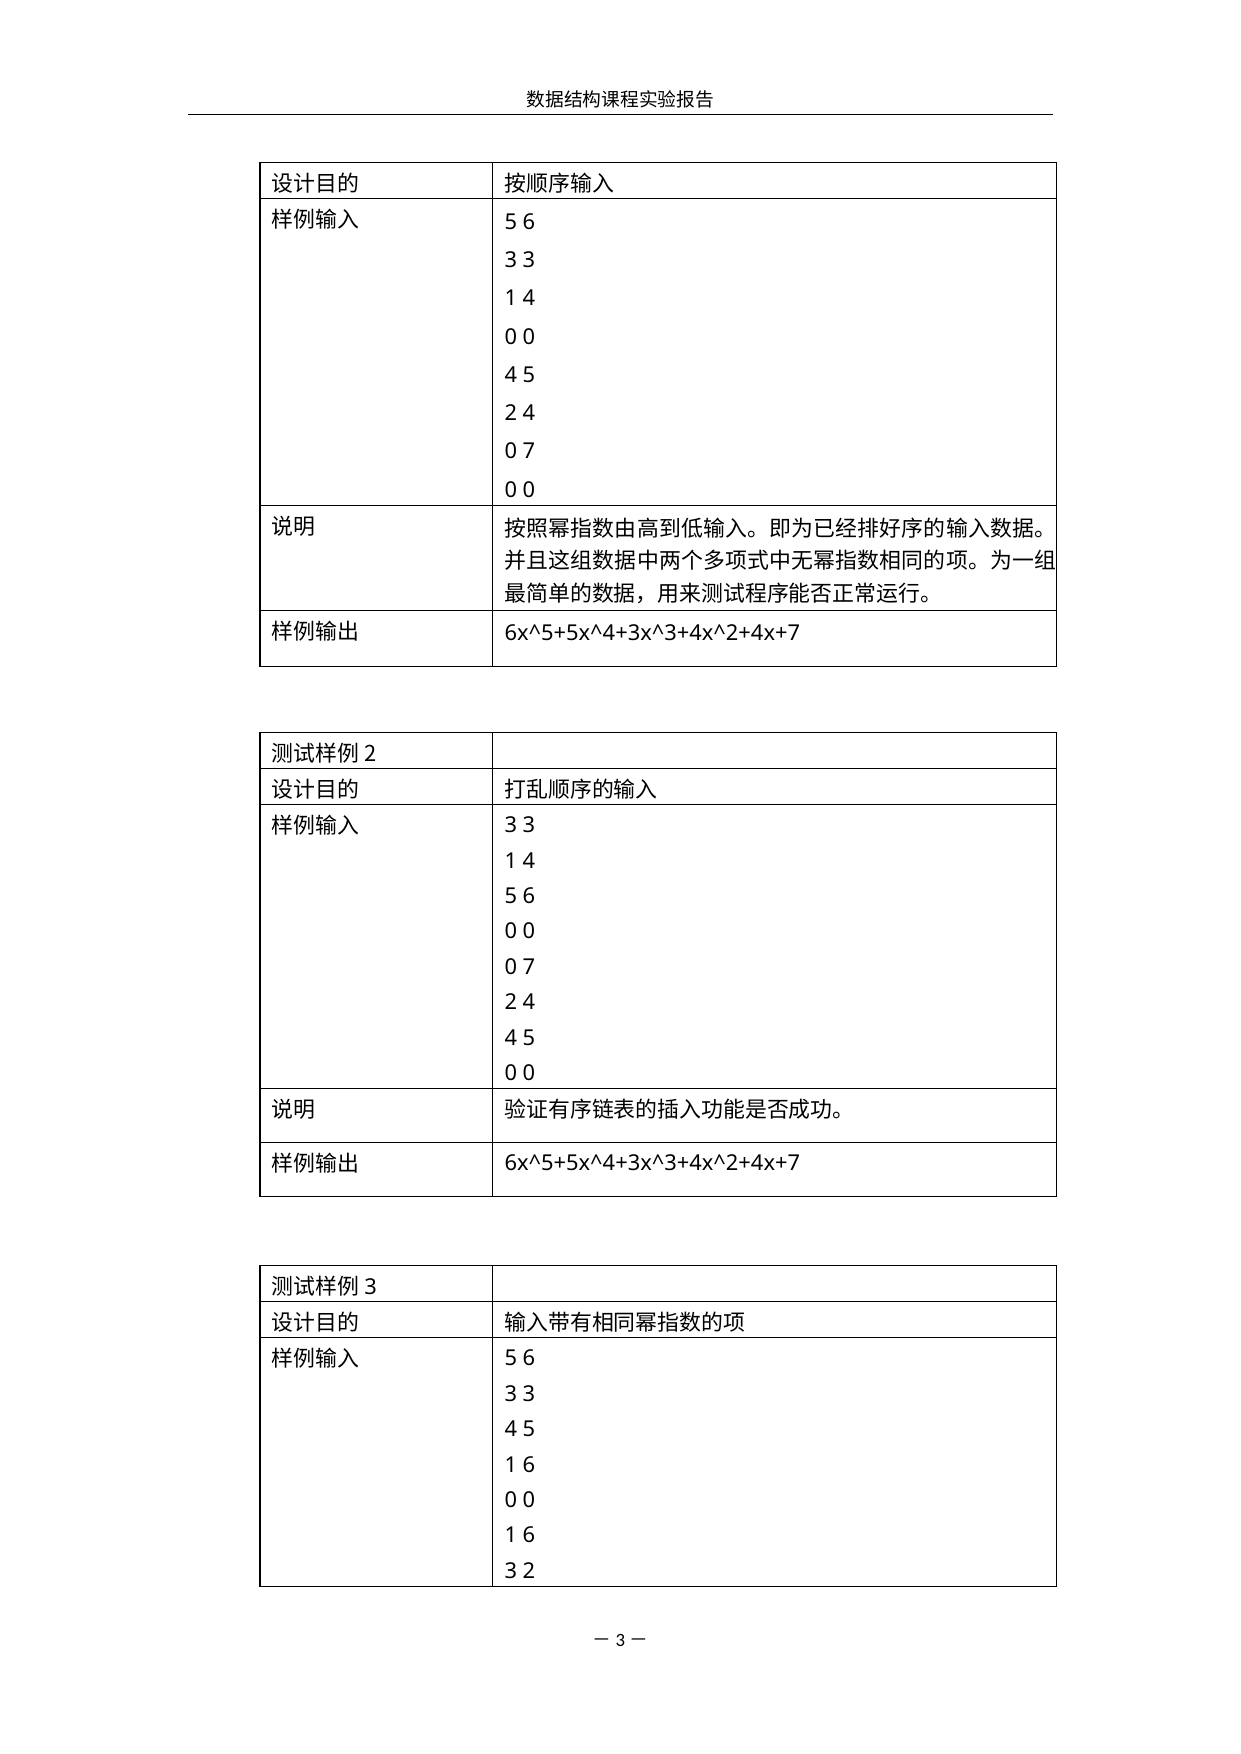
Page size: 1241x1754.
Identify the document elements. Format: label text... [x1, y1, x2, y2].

table_cell 5 6 3 3 1 4 0 0 4 5 2 4 0 7 0 0 [493, 199, 1056, 505]
table_cell 样例输出 [261, 611, 492, 666]
table_cell 输入带有相同幂指数的项 [493, 1302, 1056, 1337]
table_cell 设计目的 [261, 1302, 492, 1337]
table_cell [493, 1338, 1056, 1586]
table_cell 打乱顺序的输入 [493, 769, 1056, 804]
table_cell 设计目的 [261, 163, 492, 198]
table_cell 按顺序输入 [493, 163, 1056, 198]
table_cell 说明 [261, 1089, 492, 1142]
table_cell 3 3 1 4 5 6 0 0 0 7 2 4 4 5 0 0 [493, 805, 1056, 1088]
table_header 测试样例 3 [261, 1266, 492, 1301]
table_header [493, 1266, 1056, 1301]
table_cell 按照幂指数由高到低输入。即为已经排好序的输入数据。并且这组数据中两个多项式中无幂指数相同的项。为一组最简单的数据，用来测试程序能否正常运行。 [493, 506, 1056, 610]
table_cell 样例输入 [261, 805, 492, 1088]
table_header 测试样例 2 [261, 733, 492, 768]
table_cell 设计目的 [261, 769, 492, 804]
table_cell 6x^5+5x^4+3x^3+4x^2+4x+7 [493, 1143, 1056, 1196]
table_cell 样例输入 [261, 1338, 492, 1586]
table_cell 样例输出 [261, 1143, 492, 1196]
table_cell 验证有序链表的插入功能是否成功。 [493, 1089, 1056, 1142]
table_cell 说明 [261, 506, 492, 610]
table_cell 样例输入 [261, 199, 492, 505]
table_header [493, 733, 1056, 768]
table_cell 6x^5+5x^4+3x^3+4x^2+4x+7 [493, 611, 1056, 666]
